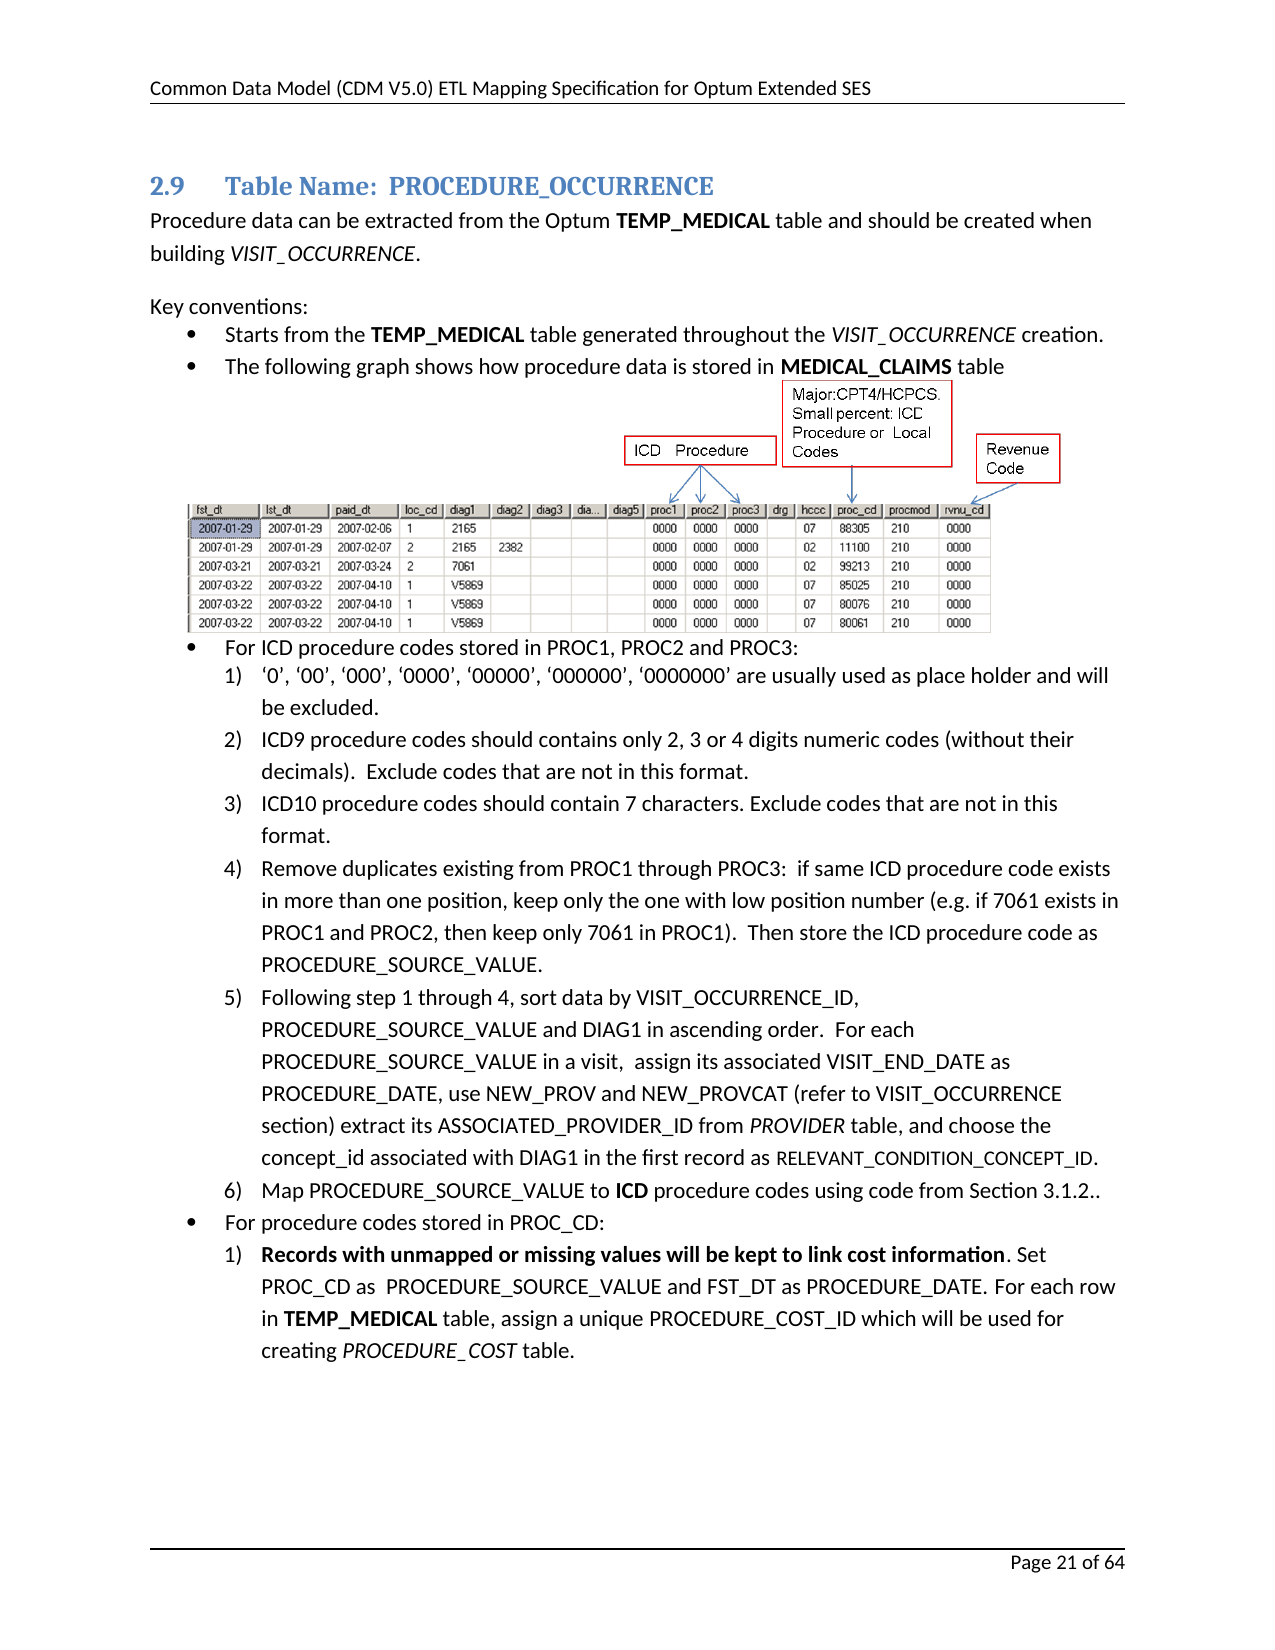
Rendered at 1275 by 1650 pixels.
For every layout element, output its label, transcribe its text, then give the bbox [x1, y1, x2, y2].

list ‘0’, ‘00’, ‘000’, ‘0000’, ‘00000’, ‘000000’, ‘0000000’ are usually used as place holder and will be excluded. [224, 661, 1125, 721]
list Records with unmapped or missing values will be kept to link cost information. Set PROC_CD as PROCEDURE_SOURCE_VALUE and FST_DT as PROCEDURE_DATE. For each row in TEMP_MEDICAL table, assign a unique PROCEDURE_COST_ID which will be used for creating PROCEDURE_COST table. [224, 1240, 1125, 1365]
list Starts from the TEMP_MEDICAL table generated throughout the VISIT_OCCURRENCE creation. [187, 320, 1125, 348]
list ICD10 procedure codes should contain 7 characters. Exclude codes that are not in this format. [224, 789, 1125, 850]
list ICD9 procedure codes should contains only 2, 3 or 4 digits numeric codes (without their decimals). Exclude codes that are not in this format. [224, 725, 1125, 785]
text Procedure data can be extracted from the Optum TEMP_MEDICAL table and should be created when building VISIT_OCCURRENCE. [150, 207, 1125, 267]
picture [187, 380, 1063, 633]
list The following graph shows how procedure data is stored in MEDICAL_CLAIMS table [187, 352, 1125, 380]
list For procedure codes stored in PROC_CD: [187, 1208, 1125, 1236]
list Remove duplicates existing from PROC1 through PROC3: if same ICD procedure code exists in more than one position, keep only the one with low position number (e.g. if 7061 exists in PROC1 and PROC2, then keep only 7061 in PROC1). Then store the ICD procedure code as PROCEDURE_SOURCE_VALUE. [224, 854, 1125, 978]
list For ICD procedure codes stored in PROC1, PROC2 and PROC3: [187, 633, 1125, 661]
list Map PROCEDURE_SOURCE_VALUE to ICD procedure codes using code from Section 3.1.2.. [224, 1176, 1125, 1204]
text Key conventions: [150, 292, 1125, 320]
subtitle Table Name: PROCEDURE_OCCURRENCE [150, 171, 1125, 202]
list Following step 1 through 4, sort data by VISIT_OCCURRENCE_ID, PROCEDURE_SOURCE_VALUE and DIAG1 in ascending order. For each PROCEDURE_SOURCE_VALUE in a visit, assign its associated VISIT_END_DATE as PROCEDURE_DATE, use NEW_PROV and NEW_PROVCAT (refer to VISIT_OCCURRENCE section) extract its ASSOCIATED_PROVIDER_ID from PROVIDER table, and choose the concept_id associated with DIAG1 in the first record as RELEVANT_CONDITION_CONCEPT_ID. [224, 983, 1125, 1172]
